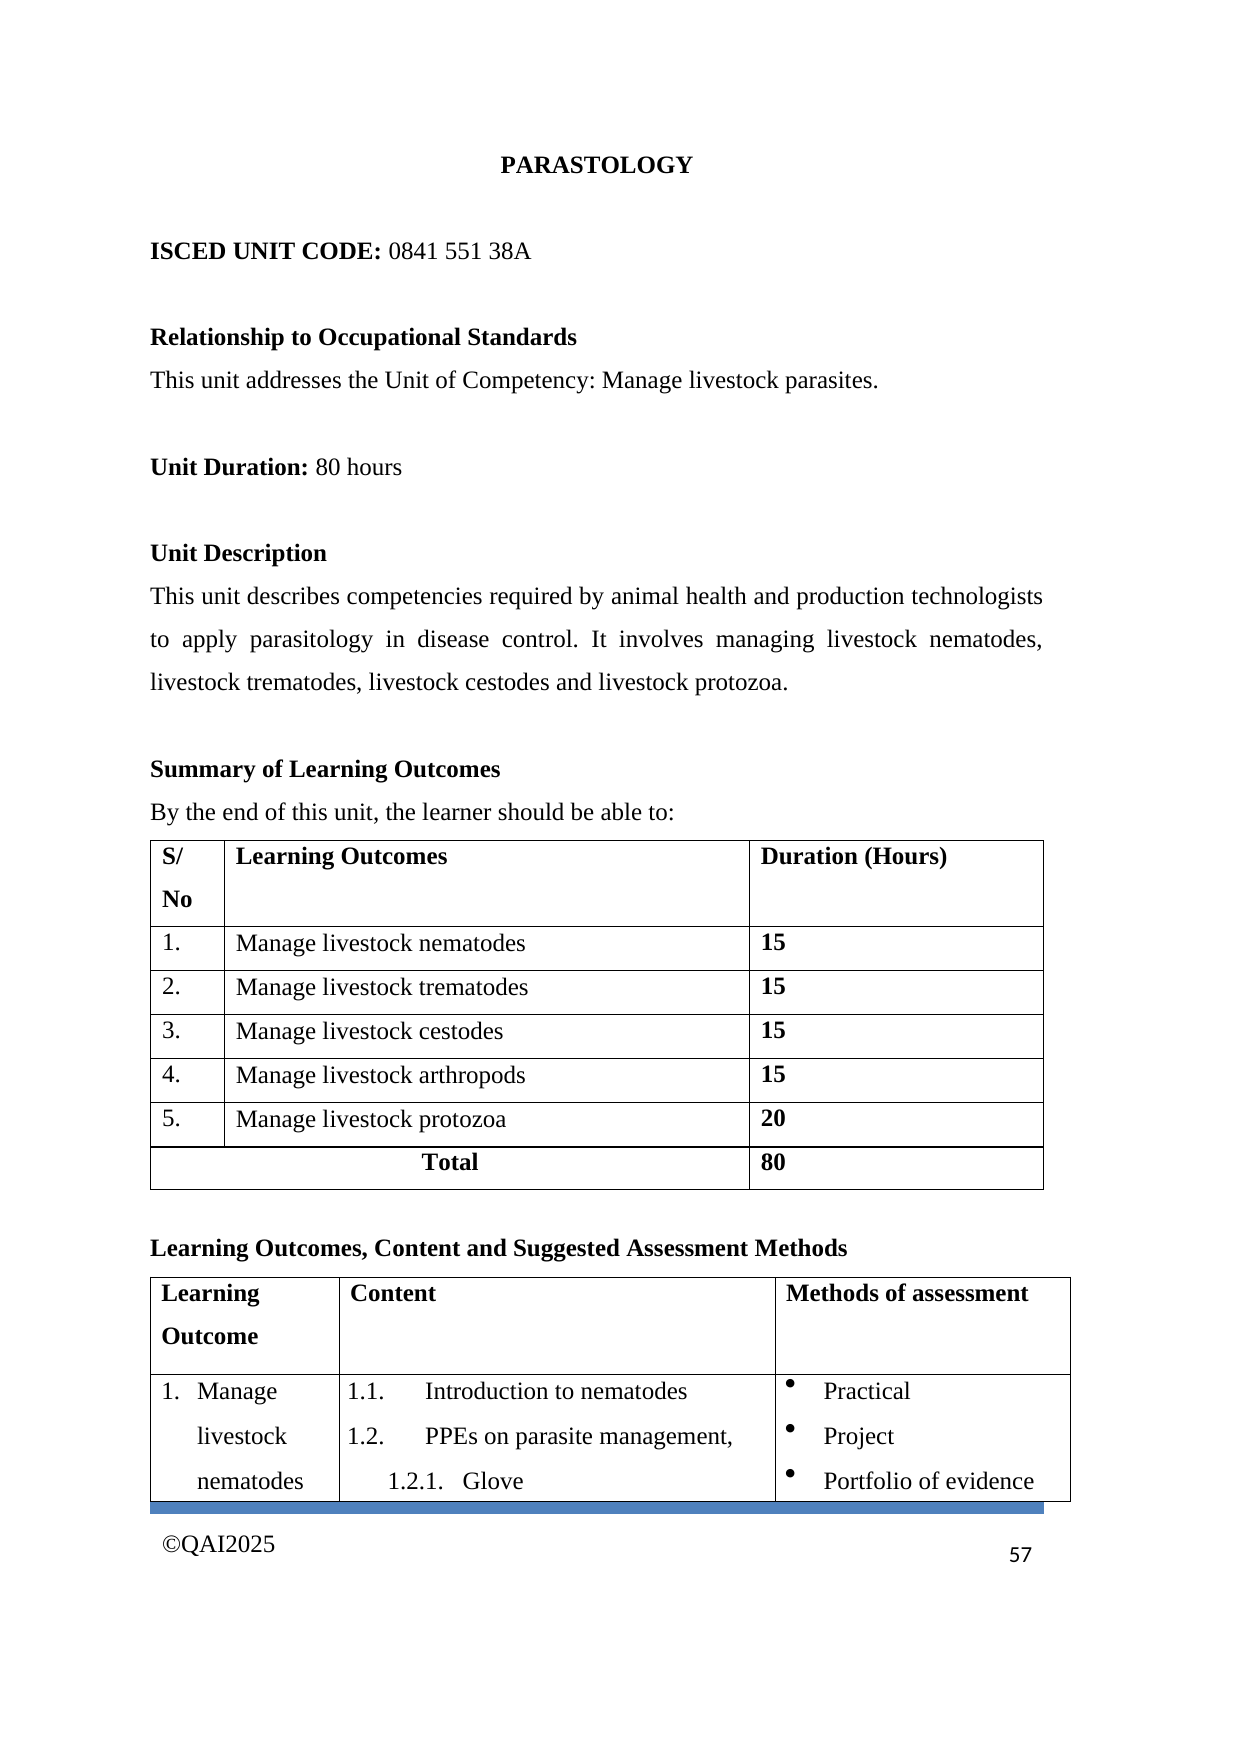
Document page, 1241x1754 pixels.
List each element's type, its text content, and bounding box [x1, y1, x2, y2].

text Relationship to Occupational Standards [150, 322, 1044, 351]
table_header Learning Outcome [151, 1278, 339, 1374]
table_cell 15 [750, 927, 1043, 970]
table_header S/No [151, 841, 224, 926]
table_cell [151, 971, 224, 1014]
table_cell [151, 1103, 224, 1146]
table_header Methods of assessment [776, 1278, 1070, 1374]
table_cell Manage livestock arthropods [225, 1059, 749, 1102]
subtitle PARASTOLOGY [150, 150, 1044, 179]
table_header Duration (Hours) [750, 841, 1043, 926]
table_cell [151, 927, 224, 970]
table_cell 20 [750, 1103, 1043, 1146]
table_cell Manage livestock nematodes [225, 927, 749, 970]
table_cell Manage livestock protozoa [225, 1103, 749, 1146]
table_cell Total [151, 1148, 749, 1189]
text ISCED UNIT CODE: 0841 551 38A [150, 236, 1044, 265]
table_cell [151, 1375, 339, 1501]
table_cell Manage livestock cestodes [225, 1015, 749, 1058]
text Unit Description [150, 538, 1044, 567]
table_cell Manage livestock trematodes [225, 971, 749, 1014]
table_cell 15 [750, 1059, 1043, 1102]
table_header Learning Outcomes [225, 841, 749, 926]
text Learning Outcomes, Content and Suggested Assessment Methods [150, 1233, 1044, 1262]
text This unit addresses the Unit of Competency: Manage livestock parasites. [150, 366, 1044, 394]
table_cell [776, 1375, 1070, 1501]
table_cell 15 [750, 1015, 1043, 1058]
text This unit describes competencies required by animal health and production technologists to apply parasitology in disease control. It involves managing livestock nematodes, livestock trematodes, livestock cestodes and livestock protozoa. [150, 581, 1044, 696]
table_cell [151, 1059, 224, 1102]
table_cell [340, 1375, 775, 1501]
text Summary of Learning Outcomes [150, 754, 1044, 782]
table_cell [151, 1015, 224, 1058]
table_cell 80 [750, 1148, 1043, 1189]
table_header Content [340, 1278, 775, 1374]
text Unit Duration: 80 hours [150, 452, 1044, 481]
table_cell 15 [750, 971, 1043, 1014]
text By the end of this unit, the learner should be able to: [150, 797, 1044, 826]
